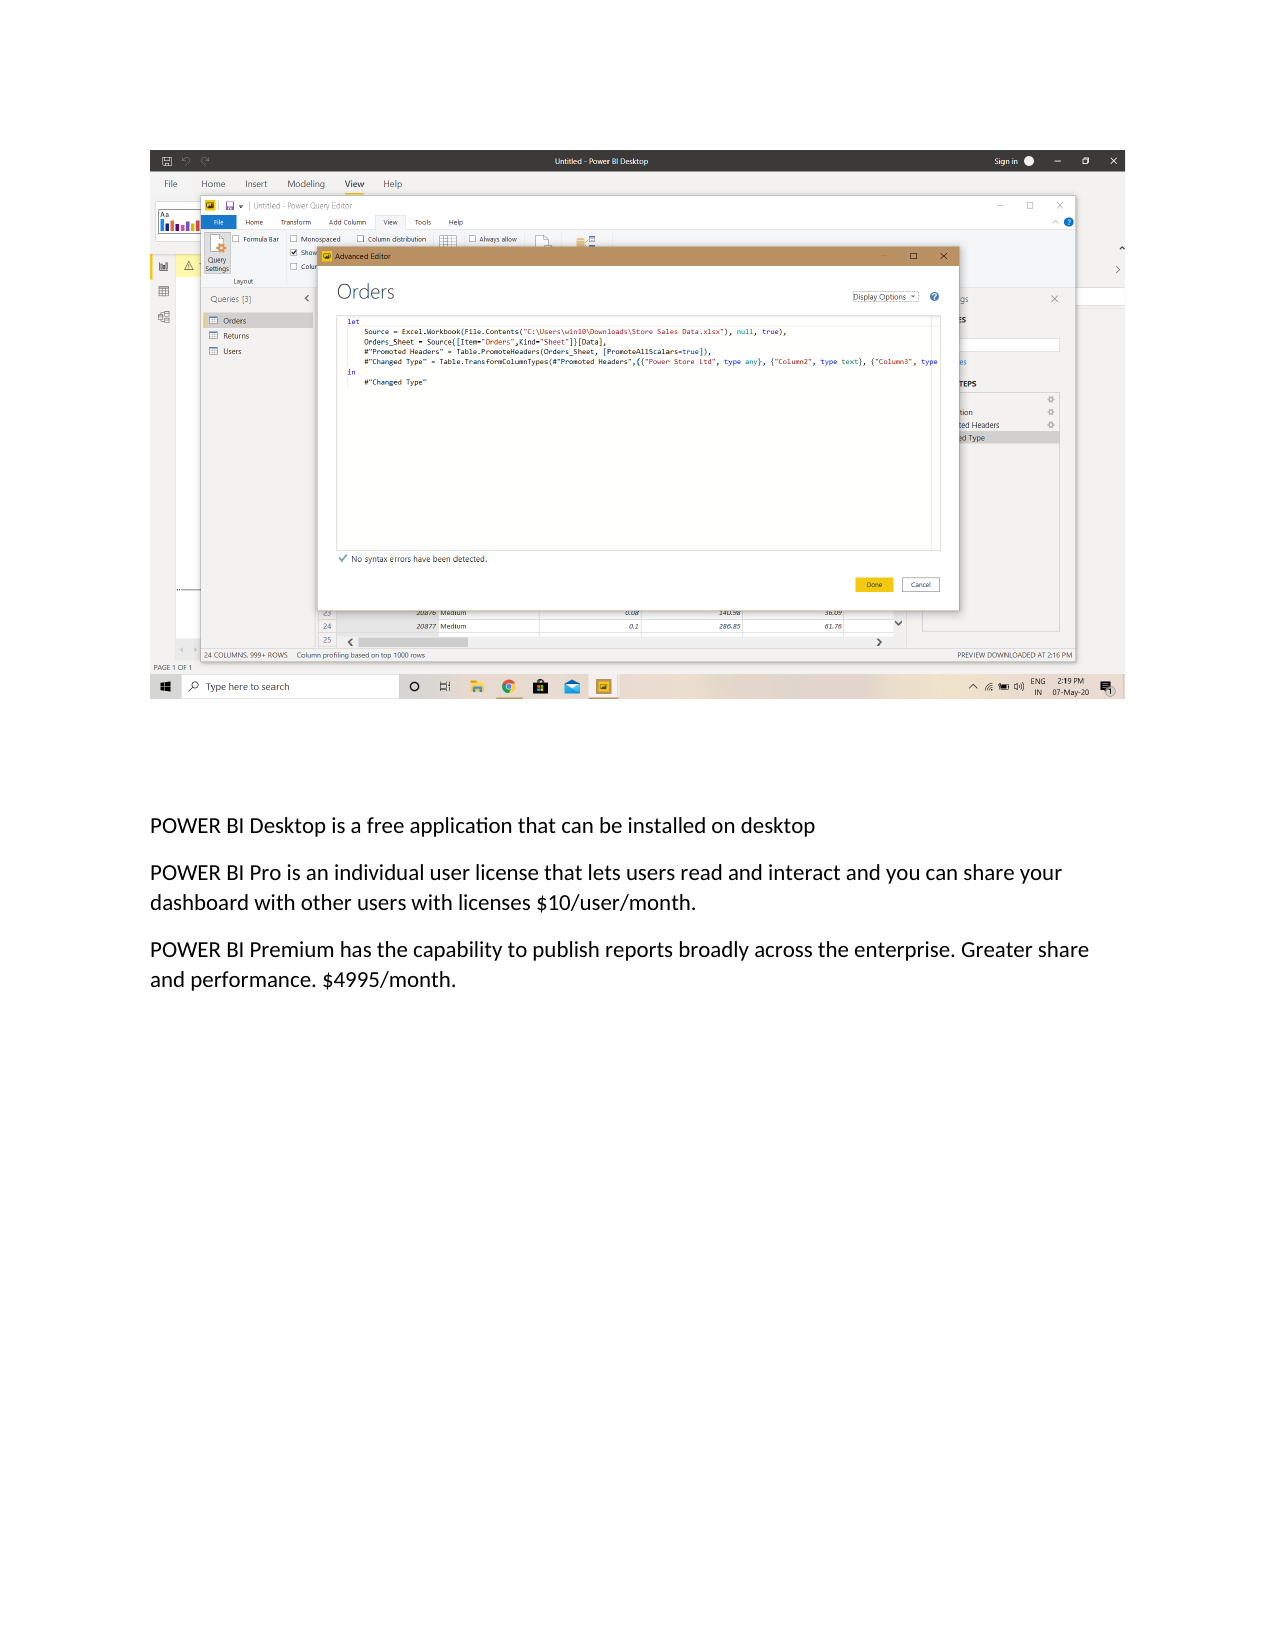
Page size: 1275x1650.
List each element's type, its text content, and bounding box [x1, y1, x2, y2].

text POWER BI Pro is an individual user license that lets users read and interact and you can share your dashboard with other users with licenses $10/user/month. [150, 858, 1125, 916]
picture [150, 150, 1125, 699]
text POWER BI Desktop is a free application that can be installed on desktop [150, 811, 1125, 839]
text POWER BI Premium has the capability to publish reports broadly across the enterprise. Greater share and performance. $4995/month. [150, 935, 1125, 993]
